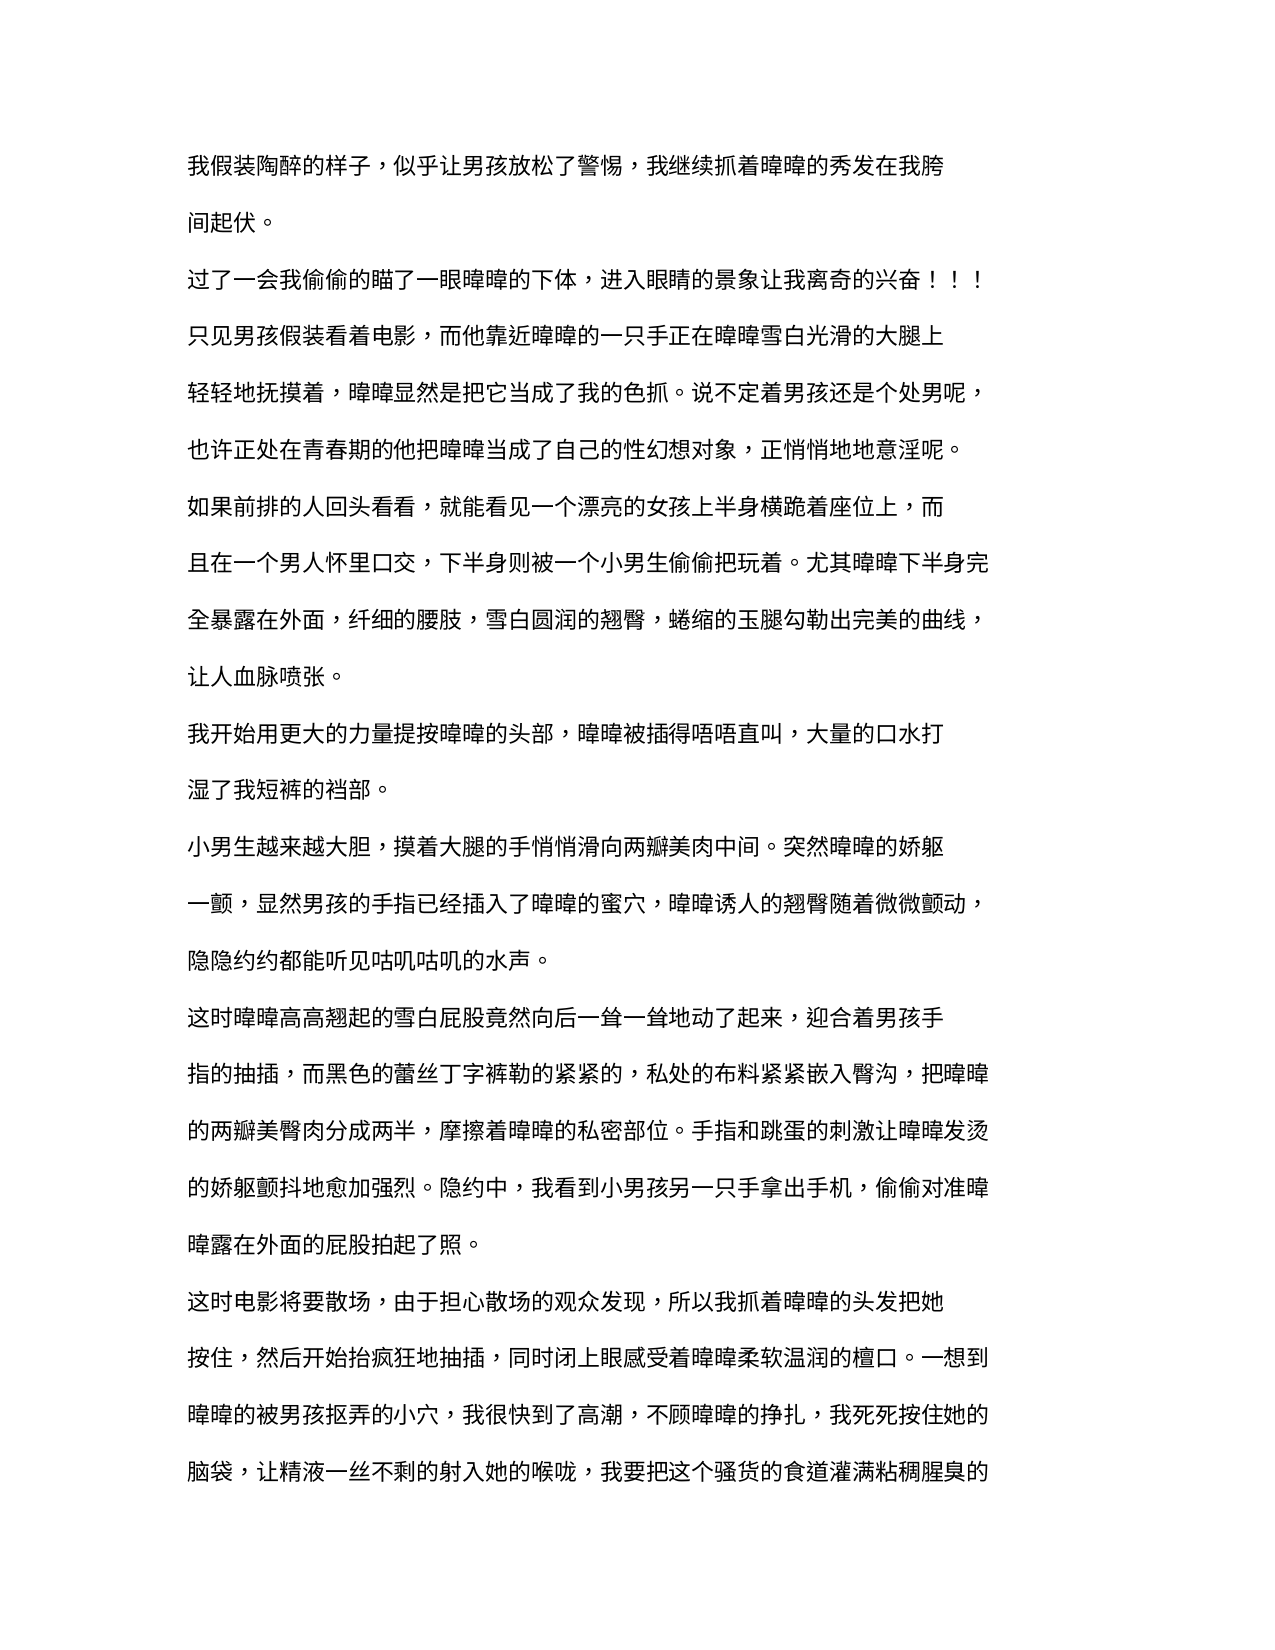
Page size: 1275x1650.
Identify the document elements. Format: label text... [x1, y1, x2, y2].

text 也许正处在青春期的他把暐暐当成了自己的性幻想对象，正悄悄地地意淫呢。 [187, 434, 1087, 465]
text 让人血脉喷张。 [187, 661, 1087, 692]
text 隐隐约约都能听见咕叽咕叽的水声。 [187, 945, 1087, 976]
text 轻轻地抚摸着，暐暐显然是把它当成了我的色抓。说不定着男孩还是个处男呢， [187, 377, 1087, 408]
text 只见男孩假装看着电影，而他靠近暐暐的一只手正在暐暐雪白光滑的大腿上 [187, 320, 1087, 352]
text 全暴露在外面，纤细的腰肢，雪白圆润的翘臀，蜷缩的玉腿勾勒出完美的曲线， [187, 604, 1087, 635]
text 按住，然后开始抬疯狂地抽插，同时闭上眼感受着暐暐柔软温润的檀口。一想到 [187, 1342, 1087, 1373]
text 我假装陶醉的样子，似乎让男孩放松了警惕，我继续抓着暐暐的秀发在我胯 [187, 150, 1087, 181]
text 的两瓣美臀肉分成两半，摩擦着暐暐的私密部位。手指和跳蛋的刺激让暐暐发烫 [187, 1115, 1087, 1146]
text 过了一会我偷偷的瞄了一眼暐暐的下体，进入眼睛的景象让我离奇的兴奋！！！ [187, 263, 1087, 295]
text 的娇躯颤抖地愈加强烈。隐约中，我看到小男孩另一只手拿出手机，偷偷对准暐 [187, 1172, 1087, 1203]
text 我开始用更大的力量提按暐暐的头部，暐暐被插得唔唔直叫，大量的口水打 [187, 718, 1087, 749]
text 如果前排的人回头看看，就能看见一个漂亮的女孩上半身横跪着座位上，而 [187, 491, 1087, 522]
text 这时暐暐高高翘起的雪白屁股竟然向后一耸一耸地动了起来，迎合着男孩手 [187, 1002, 1087, 1033]
text 指的抽插，而黑色的蕾丝丁字裤勒的紧紧的，私处的布料紧紧嵌入臀沟，把暐暐 [187, 1058, 1087, 1089]
text 间起伏。 [187, 207, 1087, 238]
text 且在一个男人怀里口交，下半身则被一个小男生偷偷把玩着。尤其暐暐下半身完 [187, 547, 1087, 579]
text 小男生越来越大胆，摸着大腿的手悄悄滑向两瓣美肉中间。突然暐暐的娇躯 [187, 831, 1087, 862]
text 一颤，显然男孩的手指已经插入了暐暐的蜜穴，暐暐诱人的翘臀随着微微颤动， [187, 888, 1087, 919]
text 暐露在外面的屁股拍起了照。 [187, 1229, 1087, 1260]
text 脑袋，让精液一丝不剩的射入她的喉咙，我要把这个骚货的食道灌满粘稠腥臭的 [187, 1456, 1087, 1487]
text 这时电影将要散场，由于担心散场的观众发现，所以我抓着暐暐的头发把她 [187, 1285, 1087, 1317]
text 暐暐的被男孩抠弄的小穴，我很快到了高潮，不顾暐暐的挣扎，我死死按住她的 [187, 1399, 1087, 1430]
text 湿了我短裤的裆部。 [187, 774, 1087, 806]
